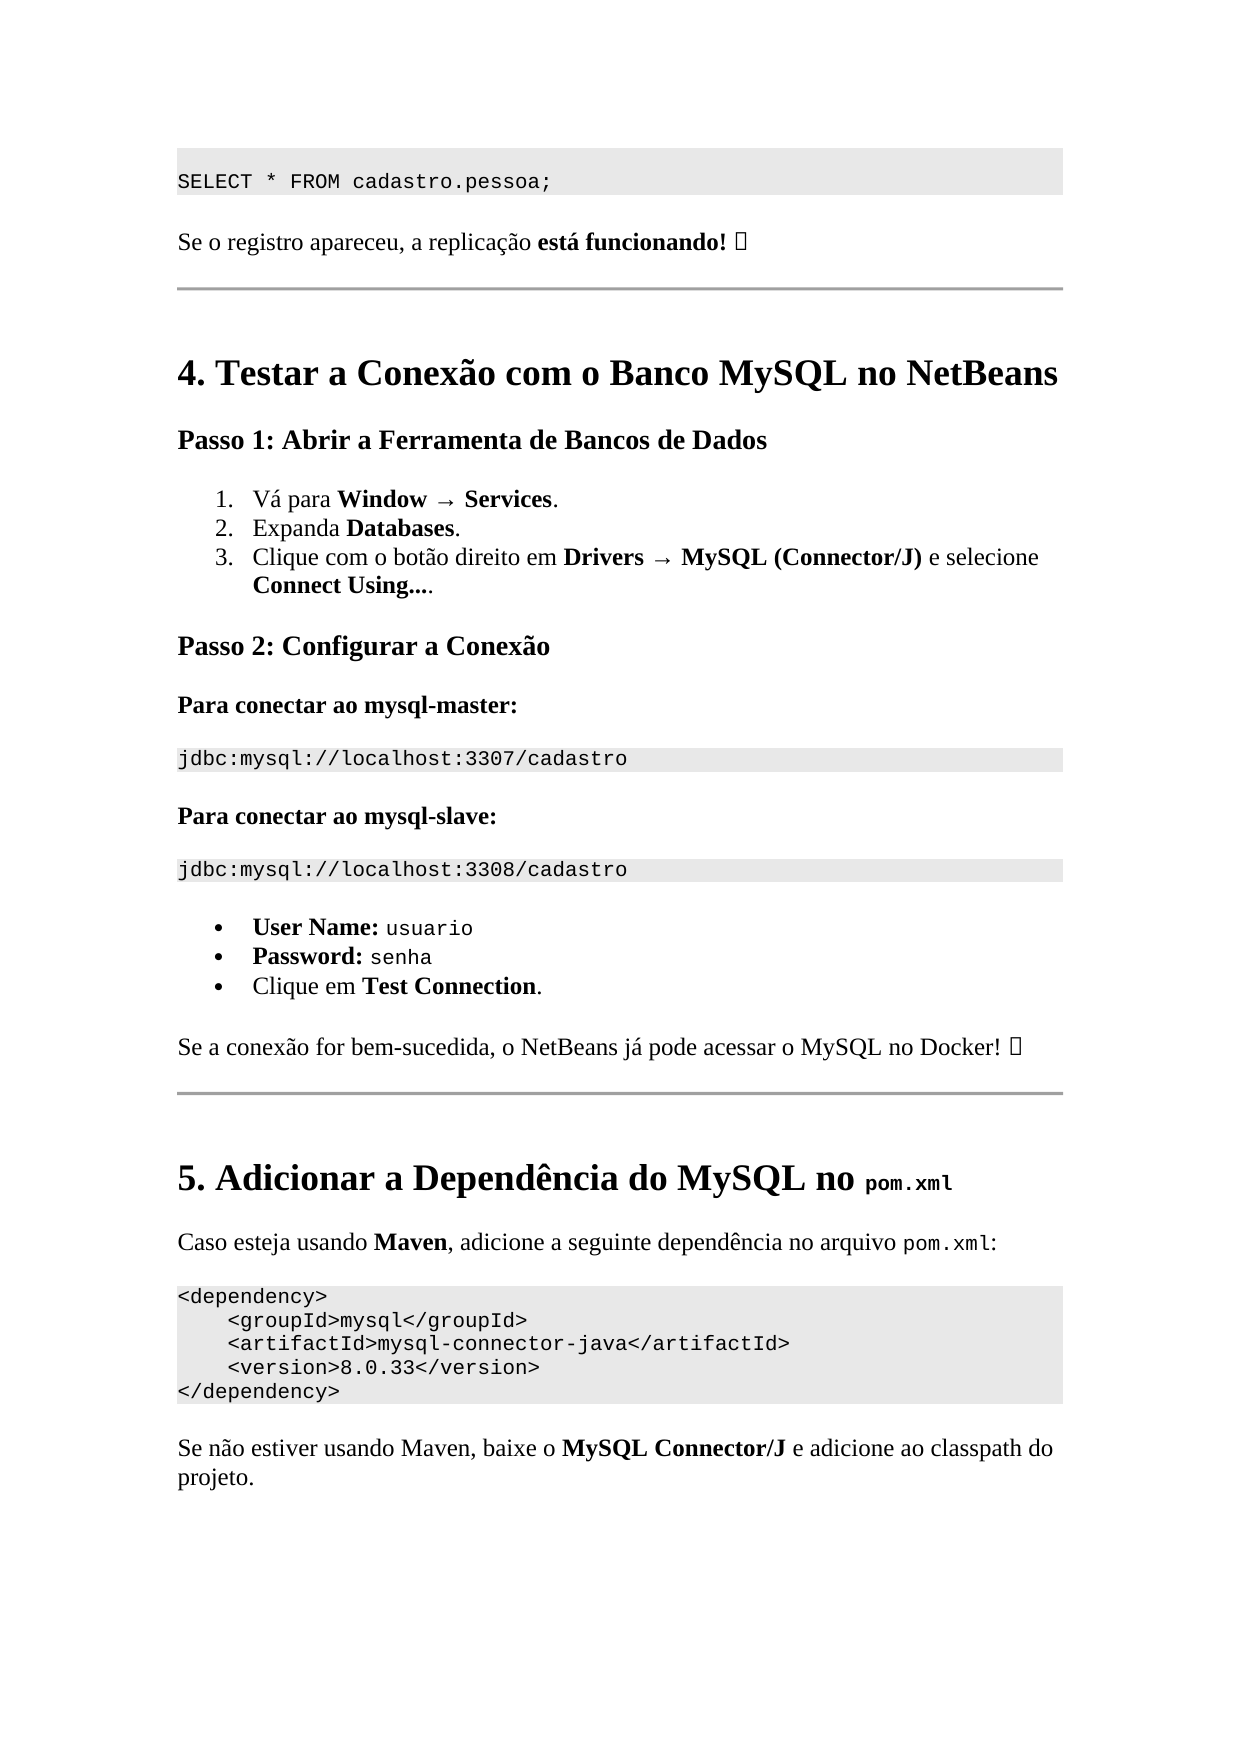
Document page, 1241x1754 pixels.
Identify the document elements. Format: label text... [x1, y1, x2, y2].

text Para conectar ao mysql-slave: [177, 801, 1063, 829]
text <artifactId>mysql-connector-java</artifactId> [177, 1333, 1063, 1357]
list Clique com o botão direito em Drivers → MySQL (Connector/J) e selecione Connect Using.... [215, 542, 1063, 599]
list Expanda Databases. [215, 513, 1063, 542]
text <groupId>mysql</groupId> [177, 1310, 1063, 1333]
text Se o registro apareceu, a replicação está funcionando! 🎉 [177, 224, 1063, 258]
text Se a conexão for bem-sucedida, o NetBeans já pode acessar o MySQL no Docker! 🎉 [177, 1029, 1063, 1063]
text </dependency> [177, 1381, 1063, 1404]
text jdbc:mysql://localhost:3307/cadastro [177, 748, 1063, 772]
text <version>8.0.33</version> [177, 1357, 1063, 1381]
list Vá para Window → Services. [215, 484, 1063, 513]
text Caso esteja usando Maven, adicione a seguinte dependência no arquivo pom.xml: [177, 1227, 1063, 1257]
text Se não estiver usando Maven, baixe o MySQL Connector/J e adicione ao classpath do projeto. [177, 1433, 1063, 1491]
list Password: senha [215, 941, 1063, 971]
text jdbc:mysql://localhost:3308/cadastro [177, 859, 1063, 882]
text Passo 1: Abrir a Ferramenta de Bancos de Dados [177, 423, 1063, 455]
list Clique em Test Connection. [215, 971, 1063, 999]
text Para conectar ao mysql-master: [177, 690, 1063, 719]
text 5. Adicionar a Dependência do MySQL no pom.xml [177, 1155, 1063, 1198]
text SELECT * FROM cadastro.pessoa; [177, 171, 1063, 195]
text 4. Testar a Conexão com o Banco MySQL no NetBeans [177, 351, 1063, 394]
text <dependency> [177, 1286, 1063, 1310]
text Passo 2: Configurar a Conexão [177, 628, 1063, 661]
list User Name: usuario [215, 912, 1063, 941]
